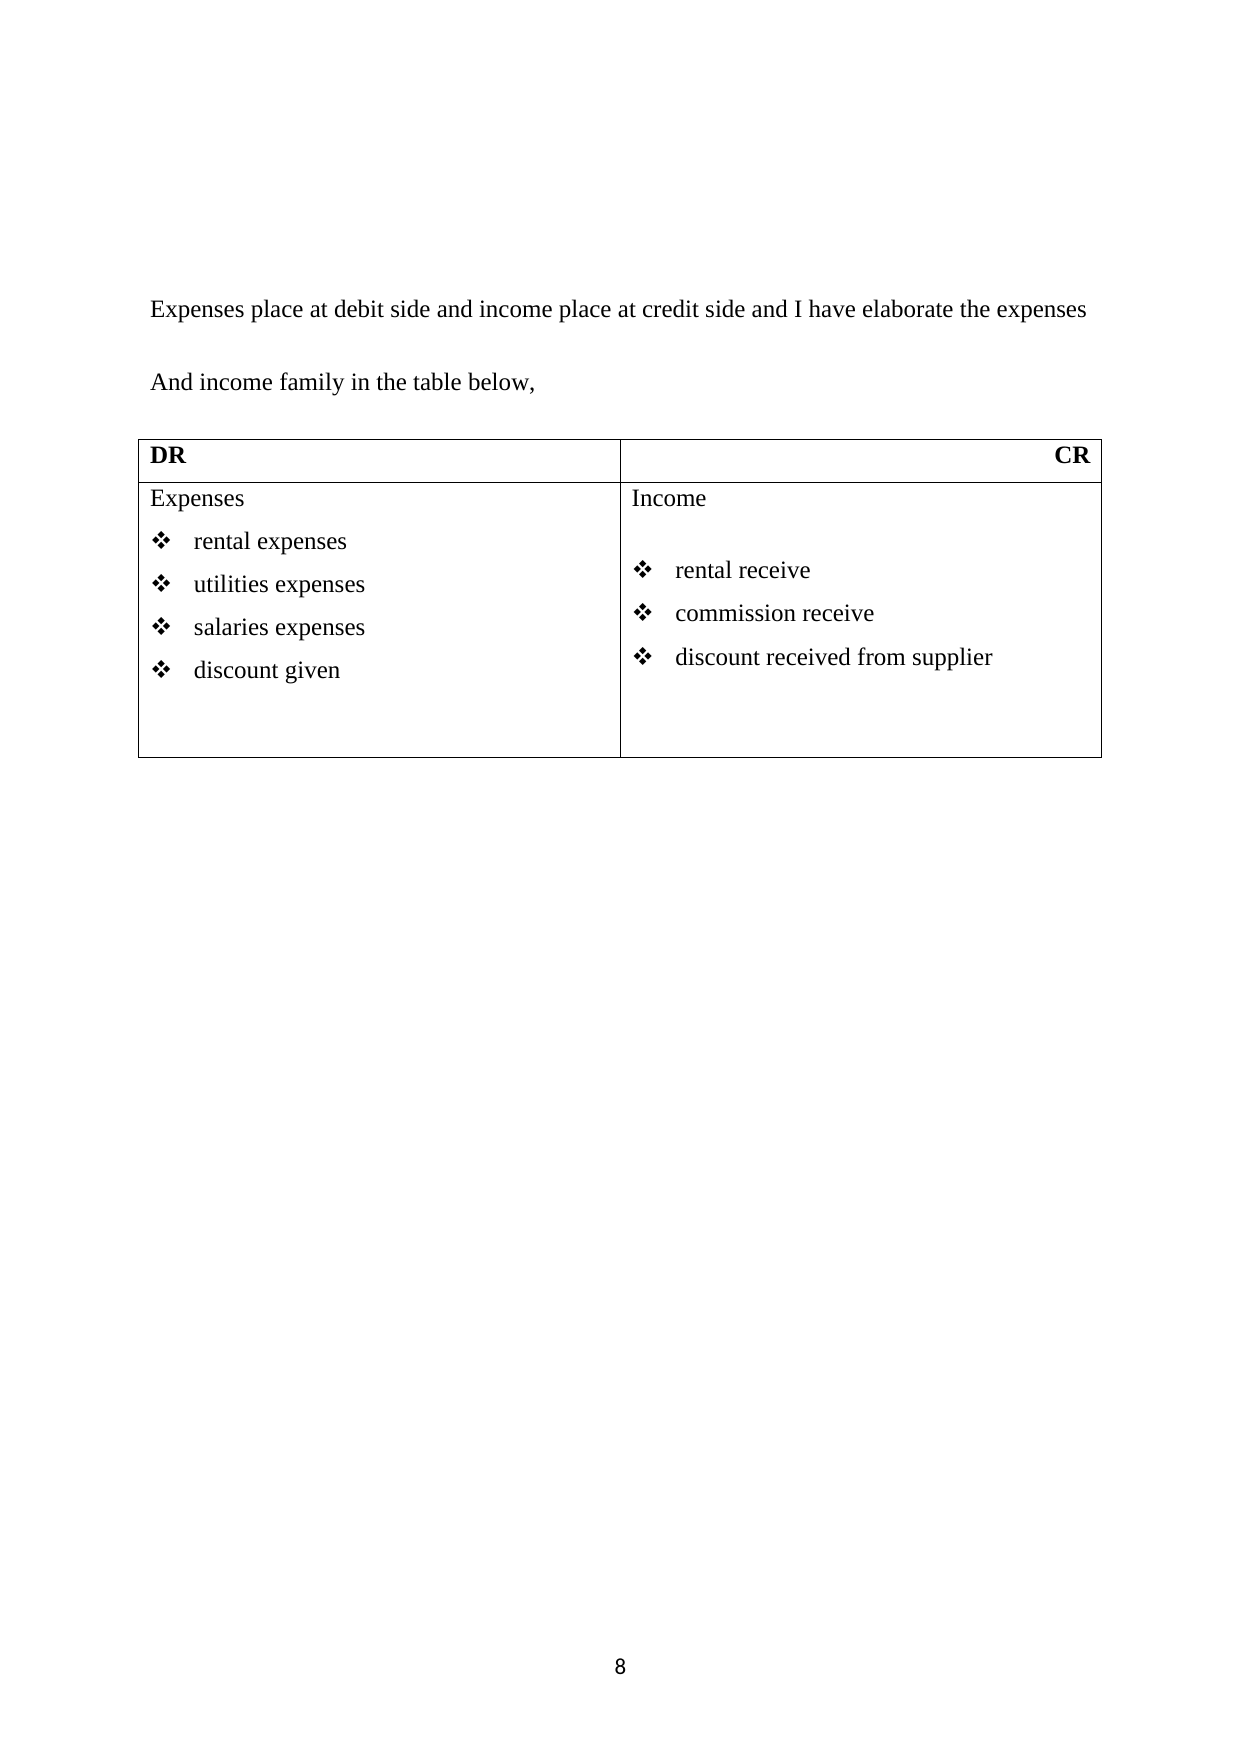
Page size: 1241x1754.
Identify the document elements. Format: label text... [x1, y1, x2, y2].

text And income family in the table below, [150, 367, 1090, 396]
table_header DR [139, 440, 620, 482]
table_header CR [621, 440, 1101, 482]
table_cell Income rental receive commission receive discount received from supplier [621, 483, 1101, 757]
text Expenses place at debit side and income place at credit side and I have elaborate the expenses [150, 294, 1090, 323]
table_cell Expenses rental expenses utilities expenses salaries expenses discount given [139, 483, 620, 757]
